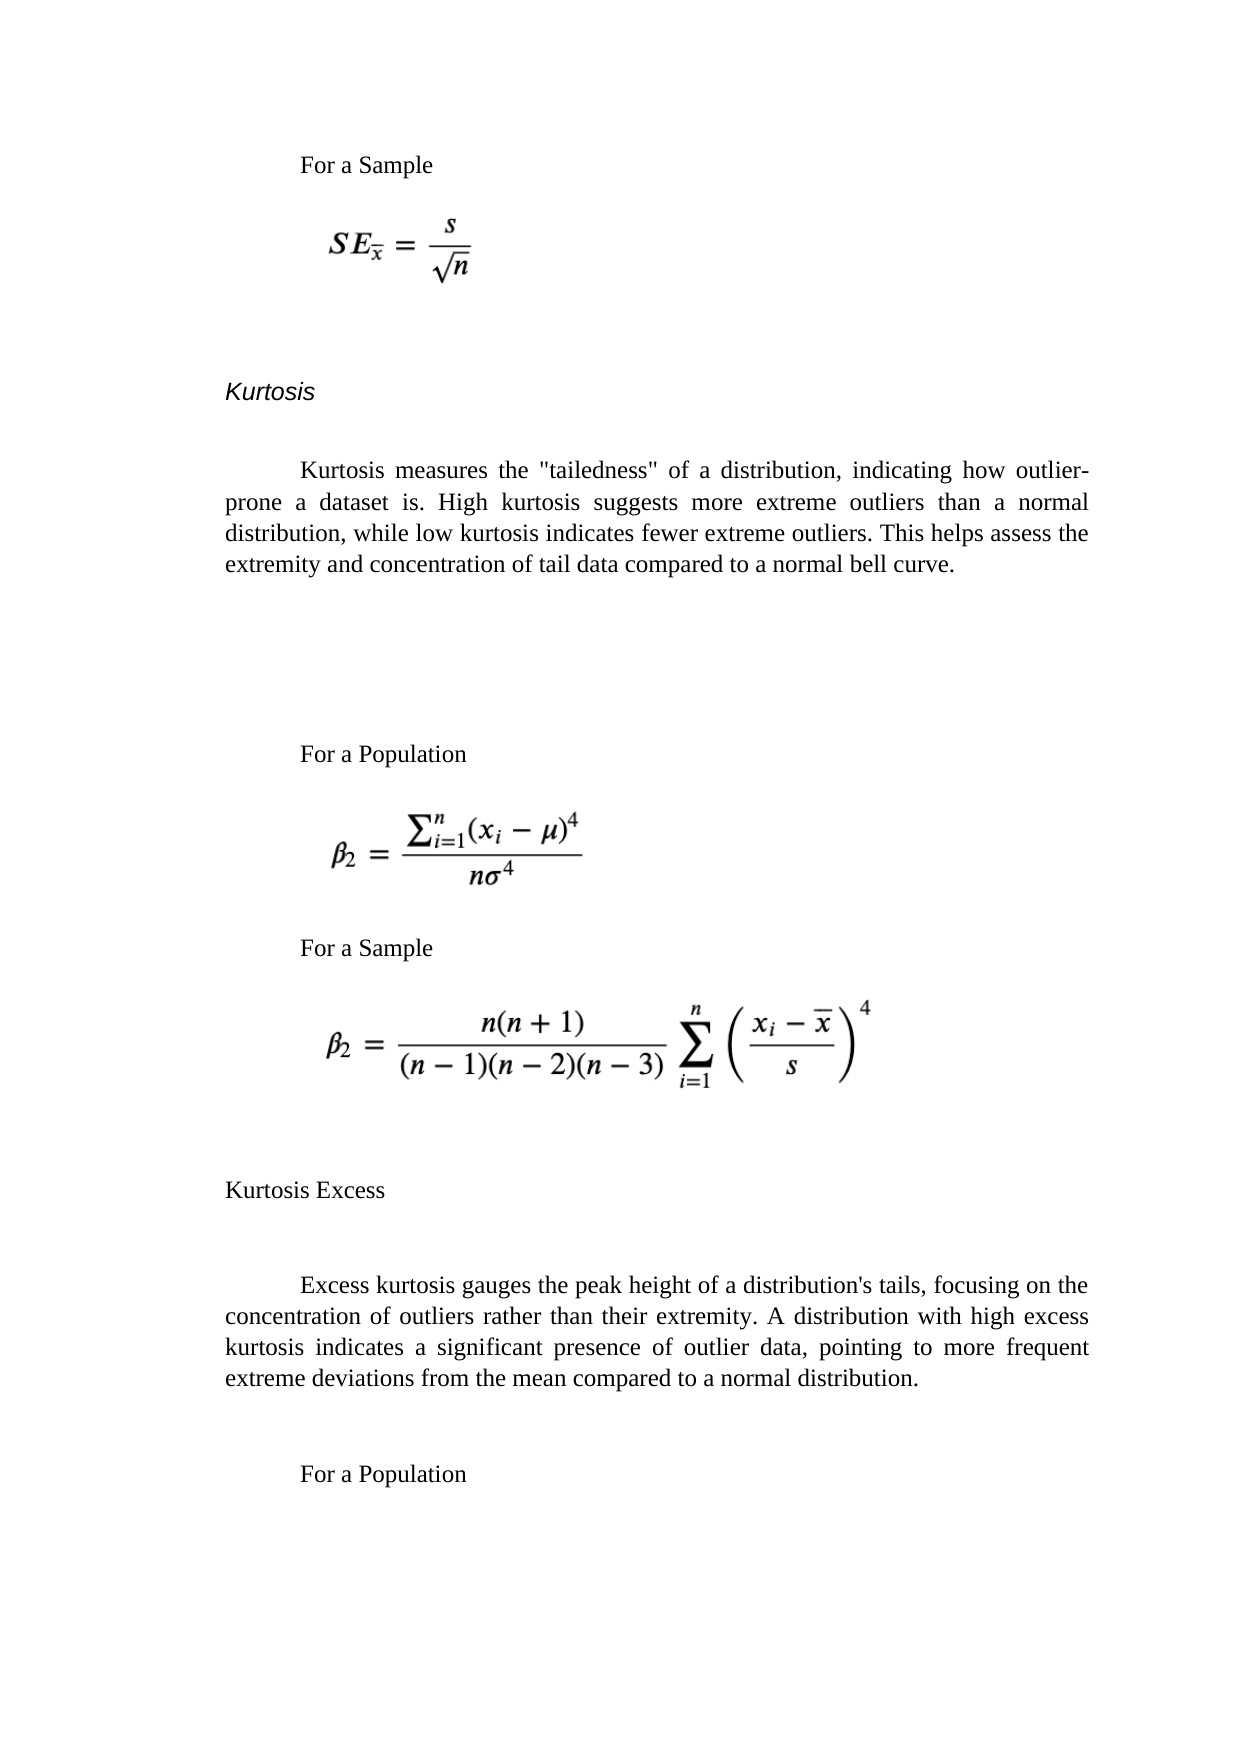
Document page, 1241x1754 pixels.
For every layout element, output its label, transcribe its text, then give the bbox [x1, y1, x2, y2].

text For a Population [300, 1459, 1090, 1487]
picture [300, 981, 901, 1109]
picture [300, 197, 505, 311]
text Excess kurtosis gauges the peak height of a distribution's tails, focusing on the concentration of outliers rather than their extremity. A distribution with high excess kurtosis indicates a significant presence of outlier data, pointing to more frequent extreme deviations from the mean compared to a normal distribution. [225, 1270, 1090, 1392]
text For a Sample [300, 150, 1090, 179]
text Kurtosis Excess [150, 1175, 1090, 1203]
text For a Population [300, 739, 1090, 768]
text For a Sample [300, 933, 1090, 962]
picture [300, 787, 615, 915]
text Kurtosis measures the "tailedness" of a distribution, indicating how outlier-prone a dataset is. High kurtosis suggests more extreme outliers than a normal distribution, while low kurtosis indicates fewer extreme outliers. This helps assess the extremity and concentration of tail data compared to a normal bell curve. [225, 456, 1090, 577]
subtitle Kurtosis [150, 377, 1090, 406]
